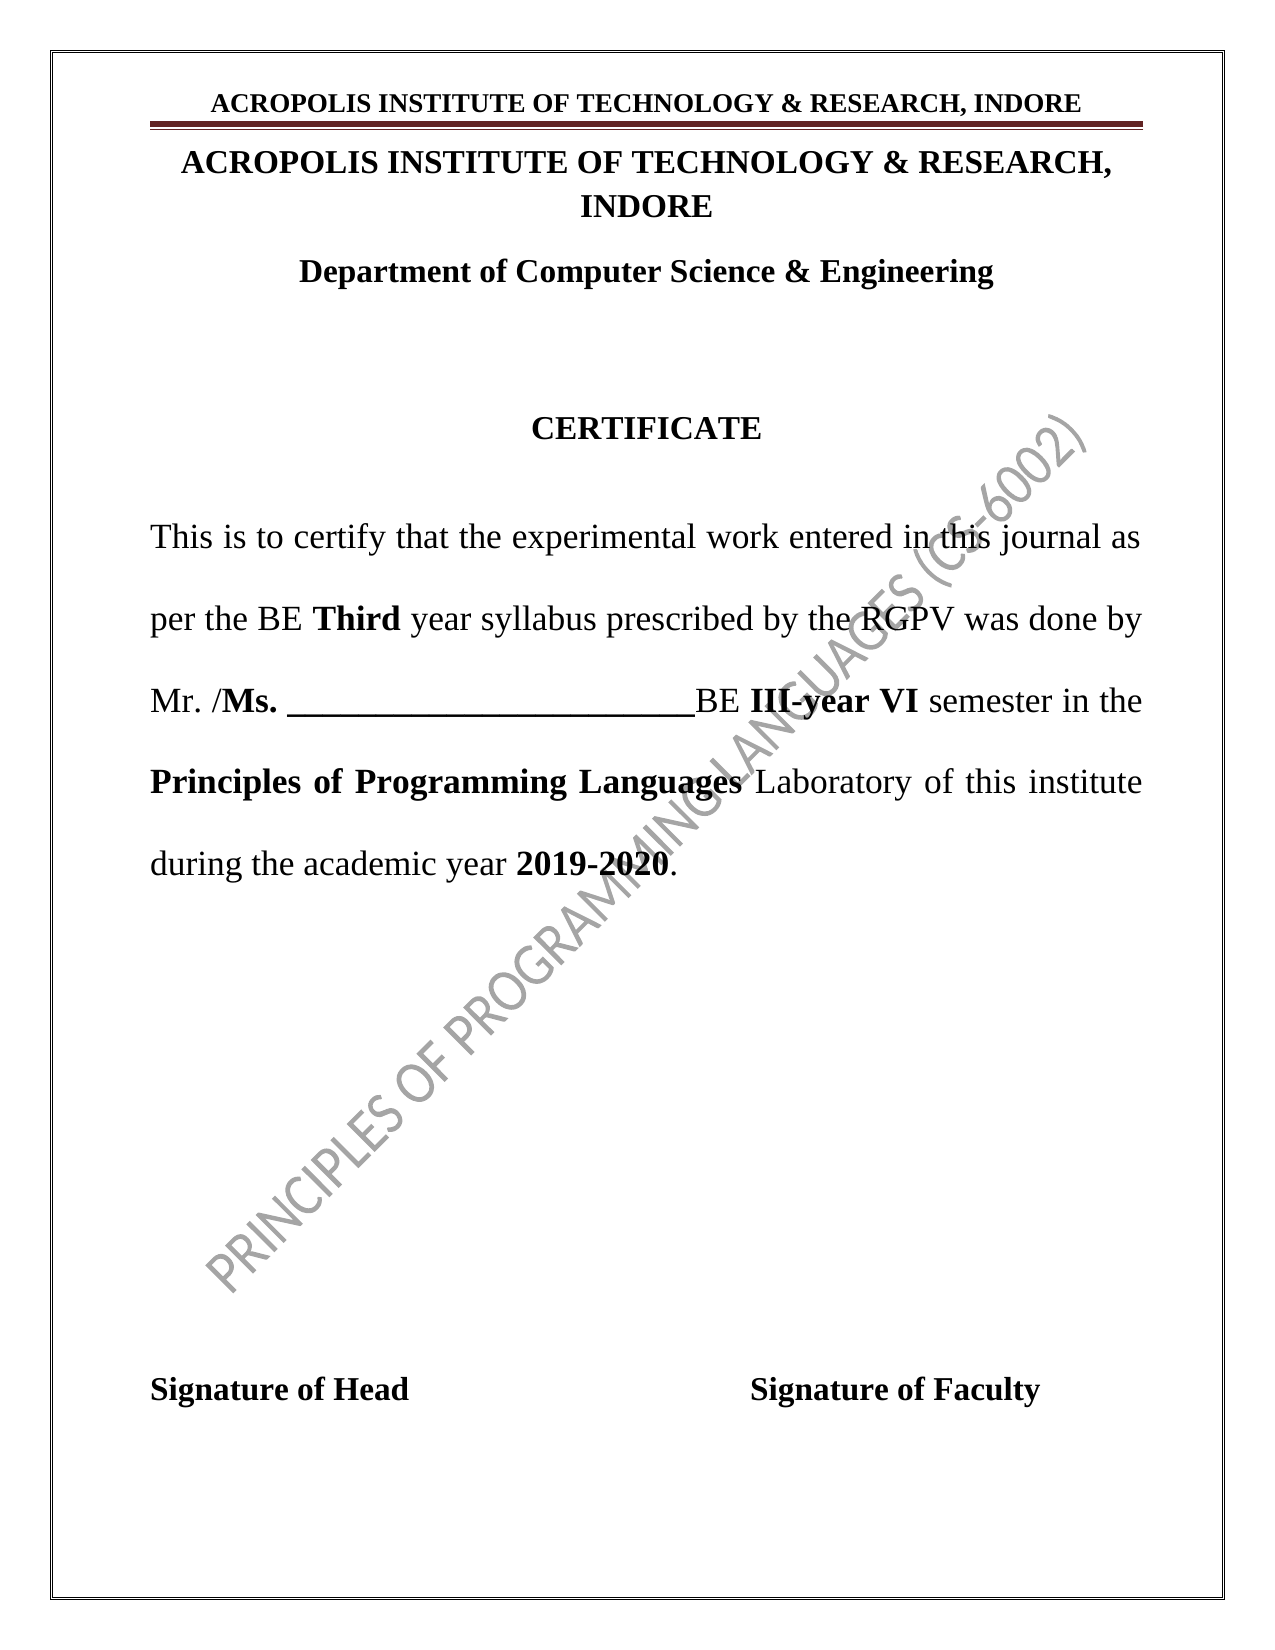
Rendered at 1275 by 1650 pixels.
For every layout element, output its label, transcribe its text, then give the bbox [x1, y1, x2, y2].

text Signature of Head Signature of Faculty [150, 1369, 1143, 1407]
text Certificate [150, 408, 1143, 446]
text Department of Computer Science & Engineering [150, 252, 1143, 290]
text This is to certify that the experimental work entered in this journal as per the BE Third year syllabus prescribed by the RGPV was done by Mr. /Ms. _______________________BE III-year VI semester in the Principles of Programming Languages Laboratory of this institute during the academic year 2019-2020. [150, 516, 1143, 883]
text ACROPOLIS INSTITUTE OF TECHNOLOGY & RESEARCH, INDORE [150, 143, 1143, 225]
